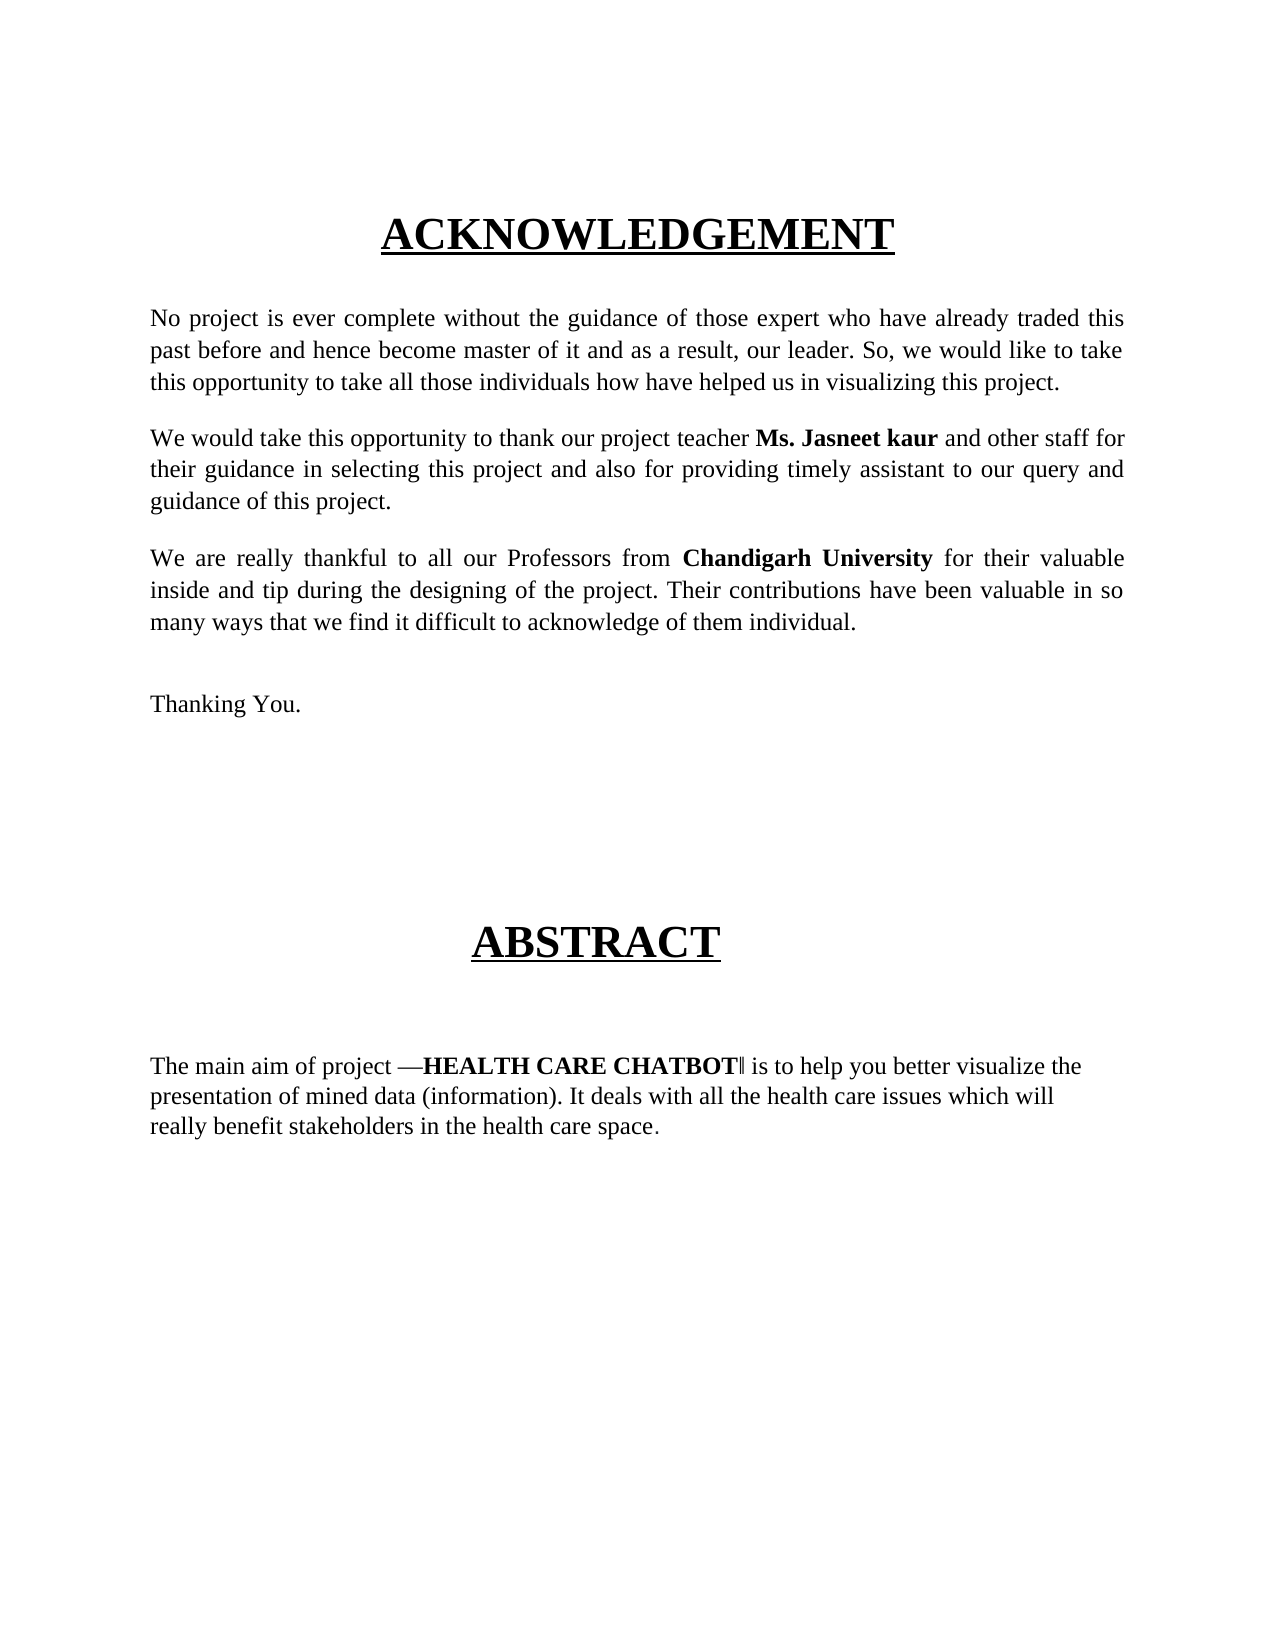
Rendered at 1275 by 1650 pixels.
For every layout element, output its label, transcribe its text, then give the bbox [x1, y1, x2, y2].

text The main aim of project ―HEALTH CARE CHATBOT‖ is to help you better visualize the presentation of mined data (information). It deals with all the health care issues which will really benefit stakeholders in the health care space. [150, 1051, 1117, 1140]
text Thanking You. [150, 689, 1125, 718]
text No project is ever complete without the guidance of those expert who have already traded this past before and hence become master of it and as a result, our leader. So, we would like to take this opportunity to take all those individuals how have helped us in visualizing this project. [150, 303, 1125, 396]
text ABSTRACT [150, 914, 1123, 967]
text ACKNOWLEDGEMENT [150, 207, 1125, 259]
text We are really thankful to all our Professors from Chandigarh University for their valuable inside and tip during the designing of the project. Their contributions have been valuable in so many ways that we find it difficult to acknowledge of them individual. [150, 543, 1125, 636]
text We would take this opportunity to thank our project teacher Ms. Jasneet kaur and other staff for their guidance in selecting this project and also for providing timely assistant to our query and guidance of this project. [150, 423, 1125, 515]
